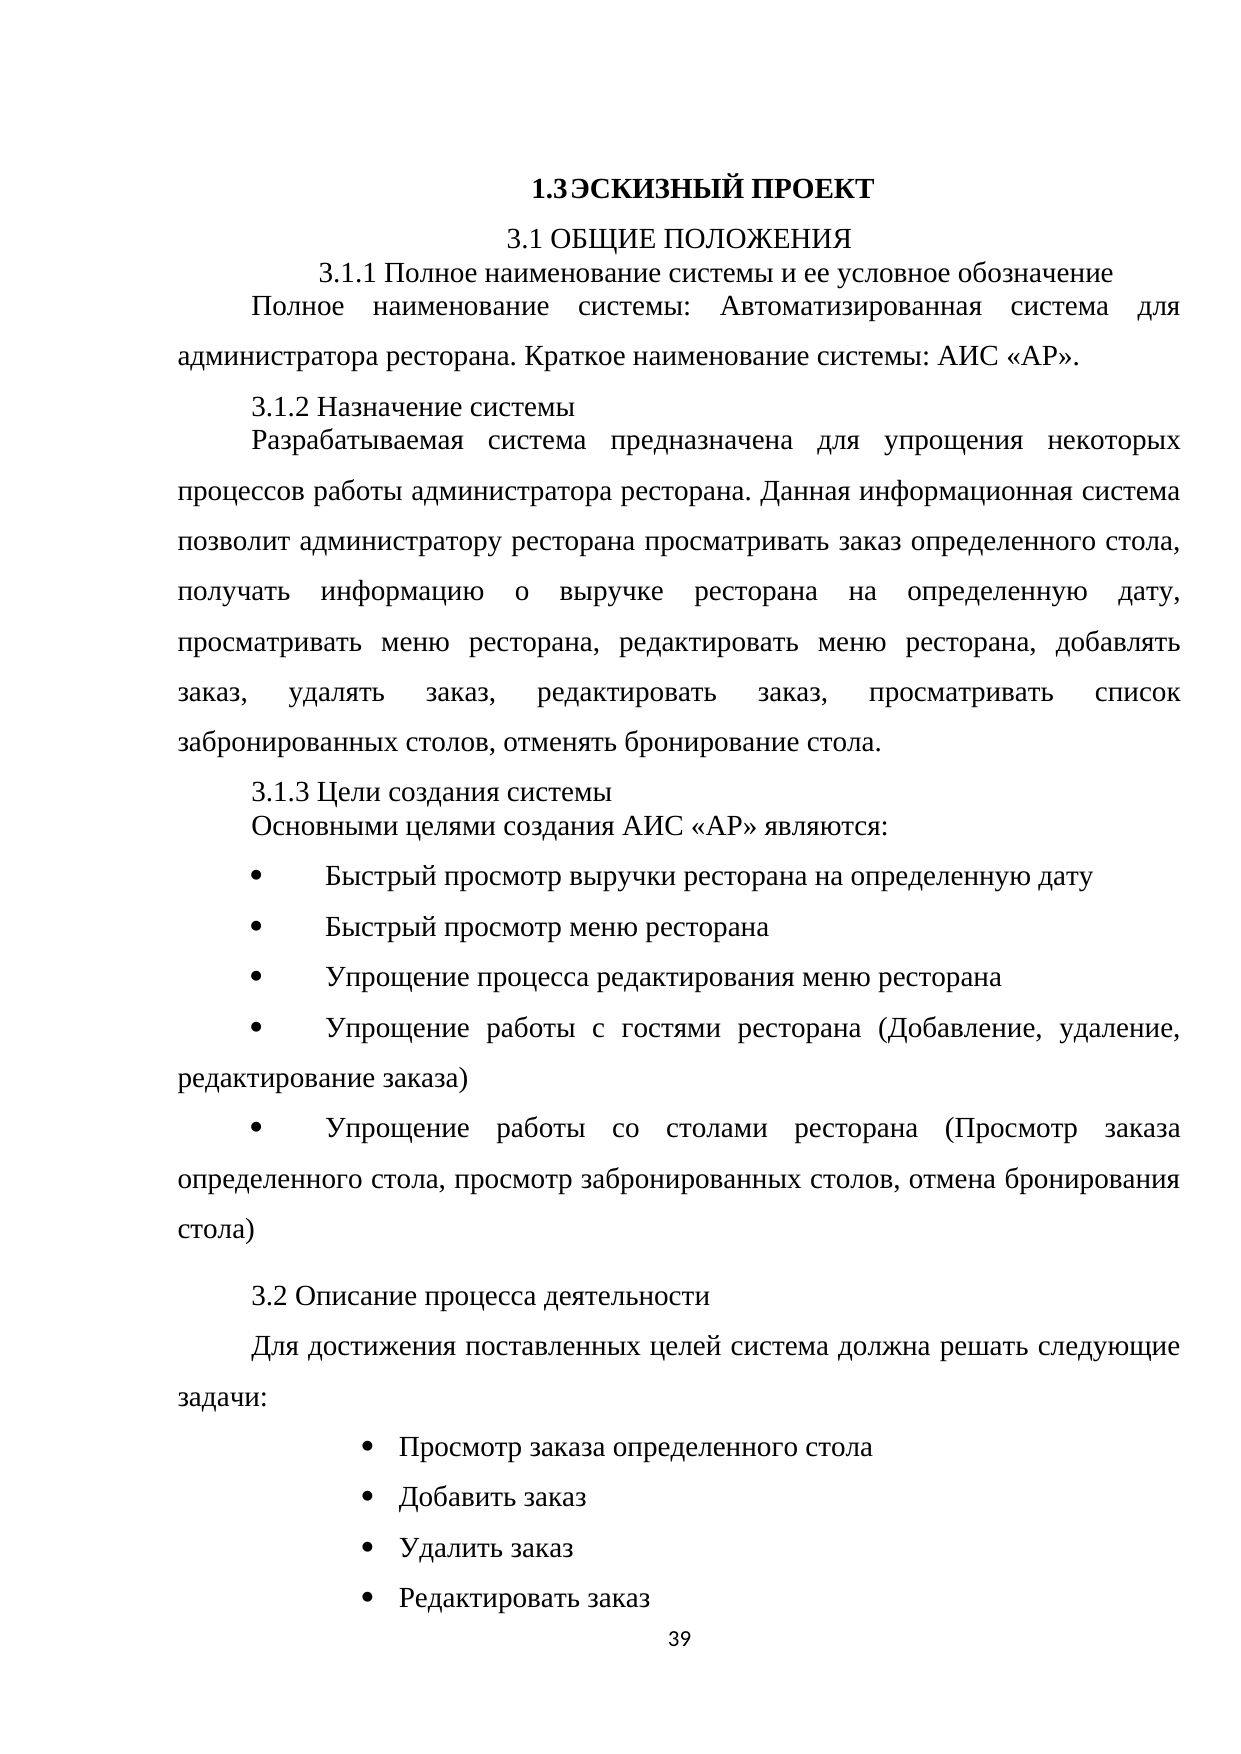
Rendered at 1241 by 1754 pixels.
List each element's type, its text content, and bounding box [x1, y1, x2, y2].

text 3.1.2 Назначение системы [251, 389, 1181, 422]
list Быстрый просмотр выручки ресторана на определенную дату [177, 858, 1181, 892]
text 3.1 ОБЩИЕ ПОЛОЖЕНИЯ [177, 221, 1181, 255]
list Просмотр заказа определенного стола [288, 1429, 1181, 1463]
text 3.1.3 Цели создания системы [251, 774, 1181, 808]
text 3.1.1 Полное наименование системы и ее условное обозначение [251, 255, 1181, 288]
list Упрощение работы со столами ресторана (Просмотр заказа определенного стола, просмотр забронированных столов, отмена бронирования стола) [177, 1110, 1181, 1245]
text 3.2 Описание процесса деятельности [251, 1278, 1181, 1312]
list Редактировать заказ [288, 1580, 1181, 1614]
list Добавить заказ [288, 1479, 1181, 1513]
list Упрощение процесса редактирования меню ресторана [177, 959, 1181, 993]
list Быстрый просмотр меню ресторана [177, 909, 1181, 942]
text Разрабатываемая система предназначена для упрощения некоторых процессов работы администратора ресторана. Данная информационная система позволит администратору ресторана просматривать заказ определенного стола, получать информацию о выручке ресторана на определенную дату, просматривать меню ресторана, редактировать меню ресторана, добавлять заказ, удалять заказ, редактировать заказ, просматривать список забронированных столов, отменять бронирование стола. [177, 422, 1181, 758]
text Для достижения поставленных целей система должна решать следующие задачи: [177, 1328, 1181, 1412]
list Удалить заказ [288, 1530, 1181, 1563]
text Основными целями создания АИС «АР» являются: [177, 808, 1181, 842]
list Упрощение работы с гостями ресторана (Добавление, удаление, редактирование заказа) [177, 1010, 1181, 1094]
text Полное наименование системы: Автоматизированная система для администратора ресторана. Краткое наименование системы: АИС «АР». [177, 288, 1181, 372]
list ЭСКИЗНЫЙ ПРОЕКТ [224, 171, 1181, 204]
